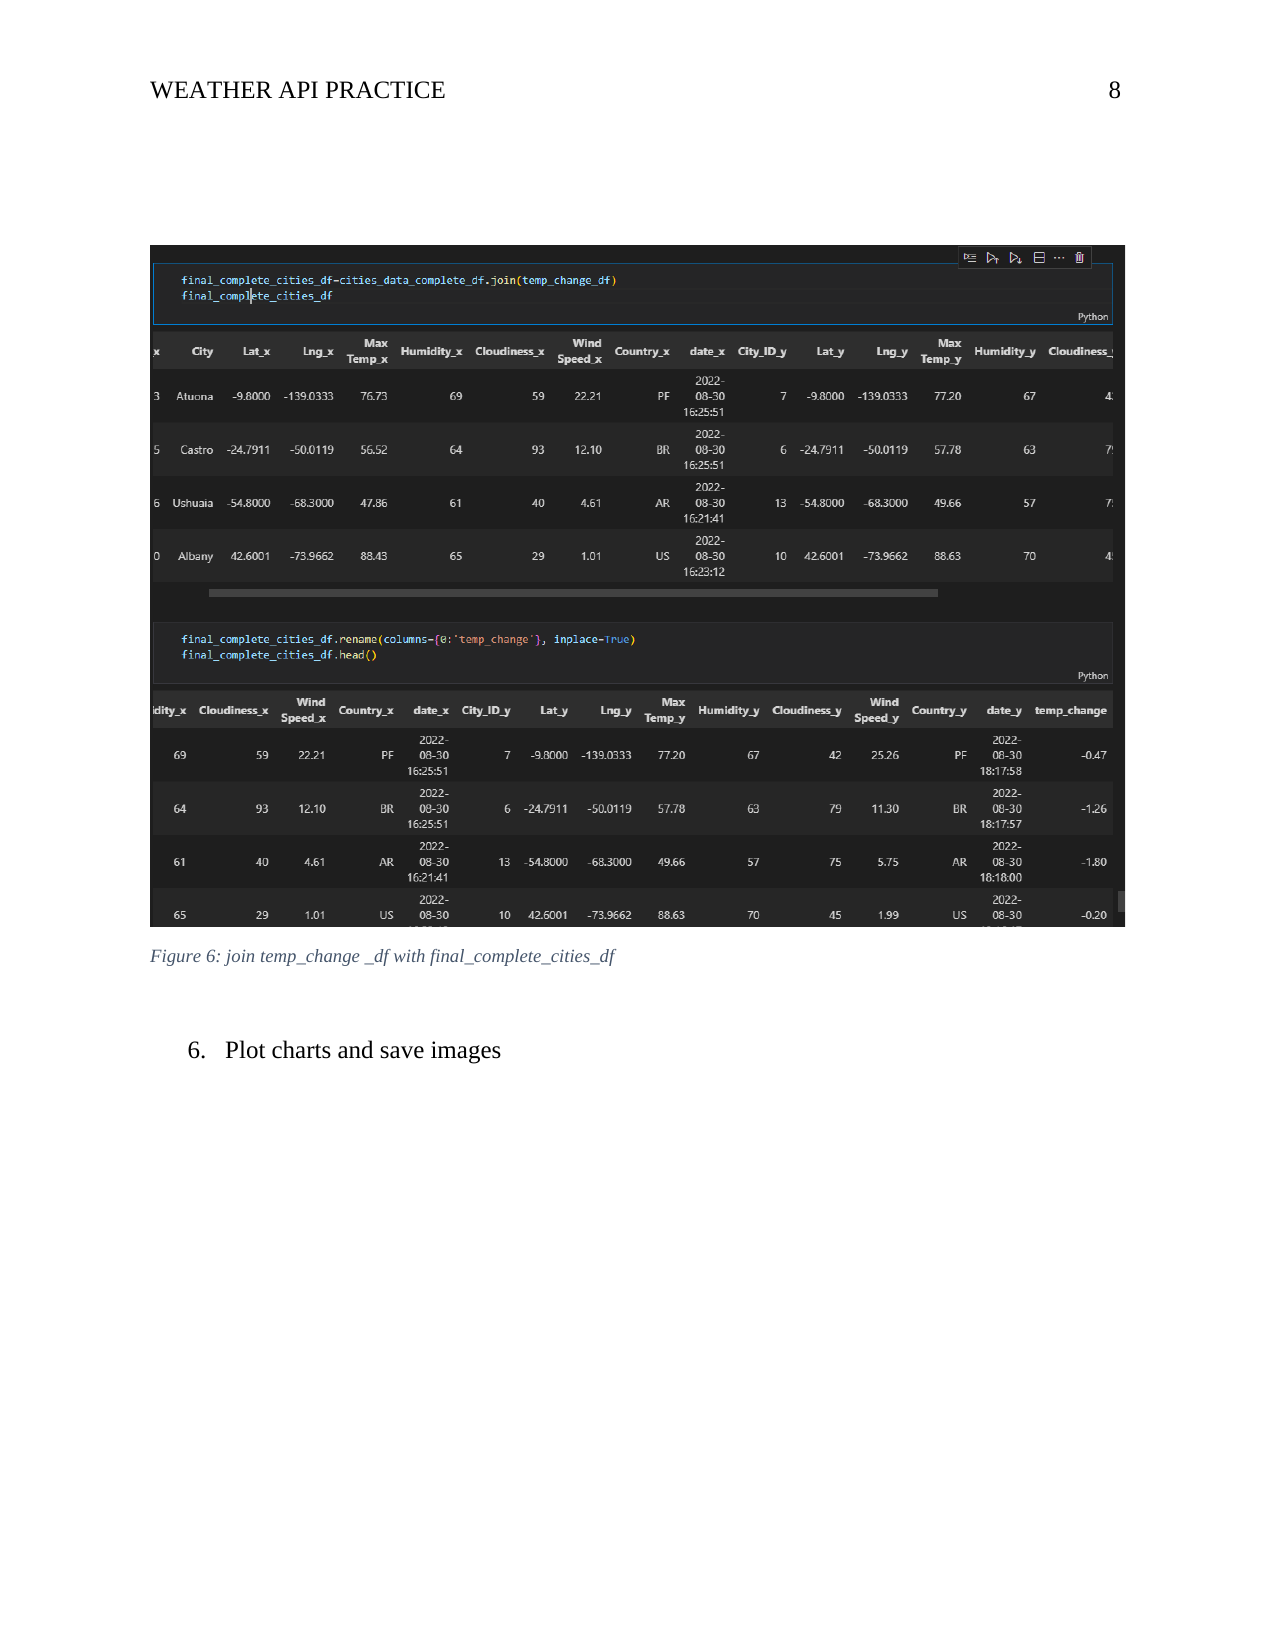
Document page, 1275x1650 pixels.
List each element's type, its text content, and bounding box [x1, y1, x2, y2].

list Plot charts and save images [187, 1036, 1125, 1064]
picture [150, 245, 1125, 927]
